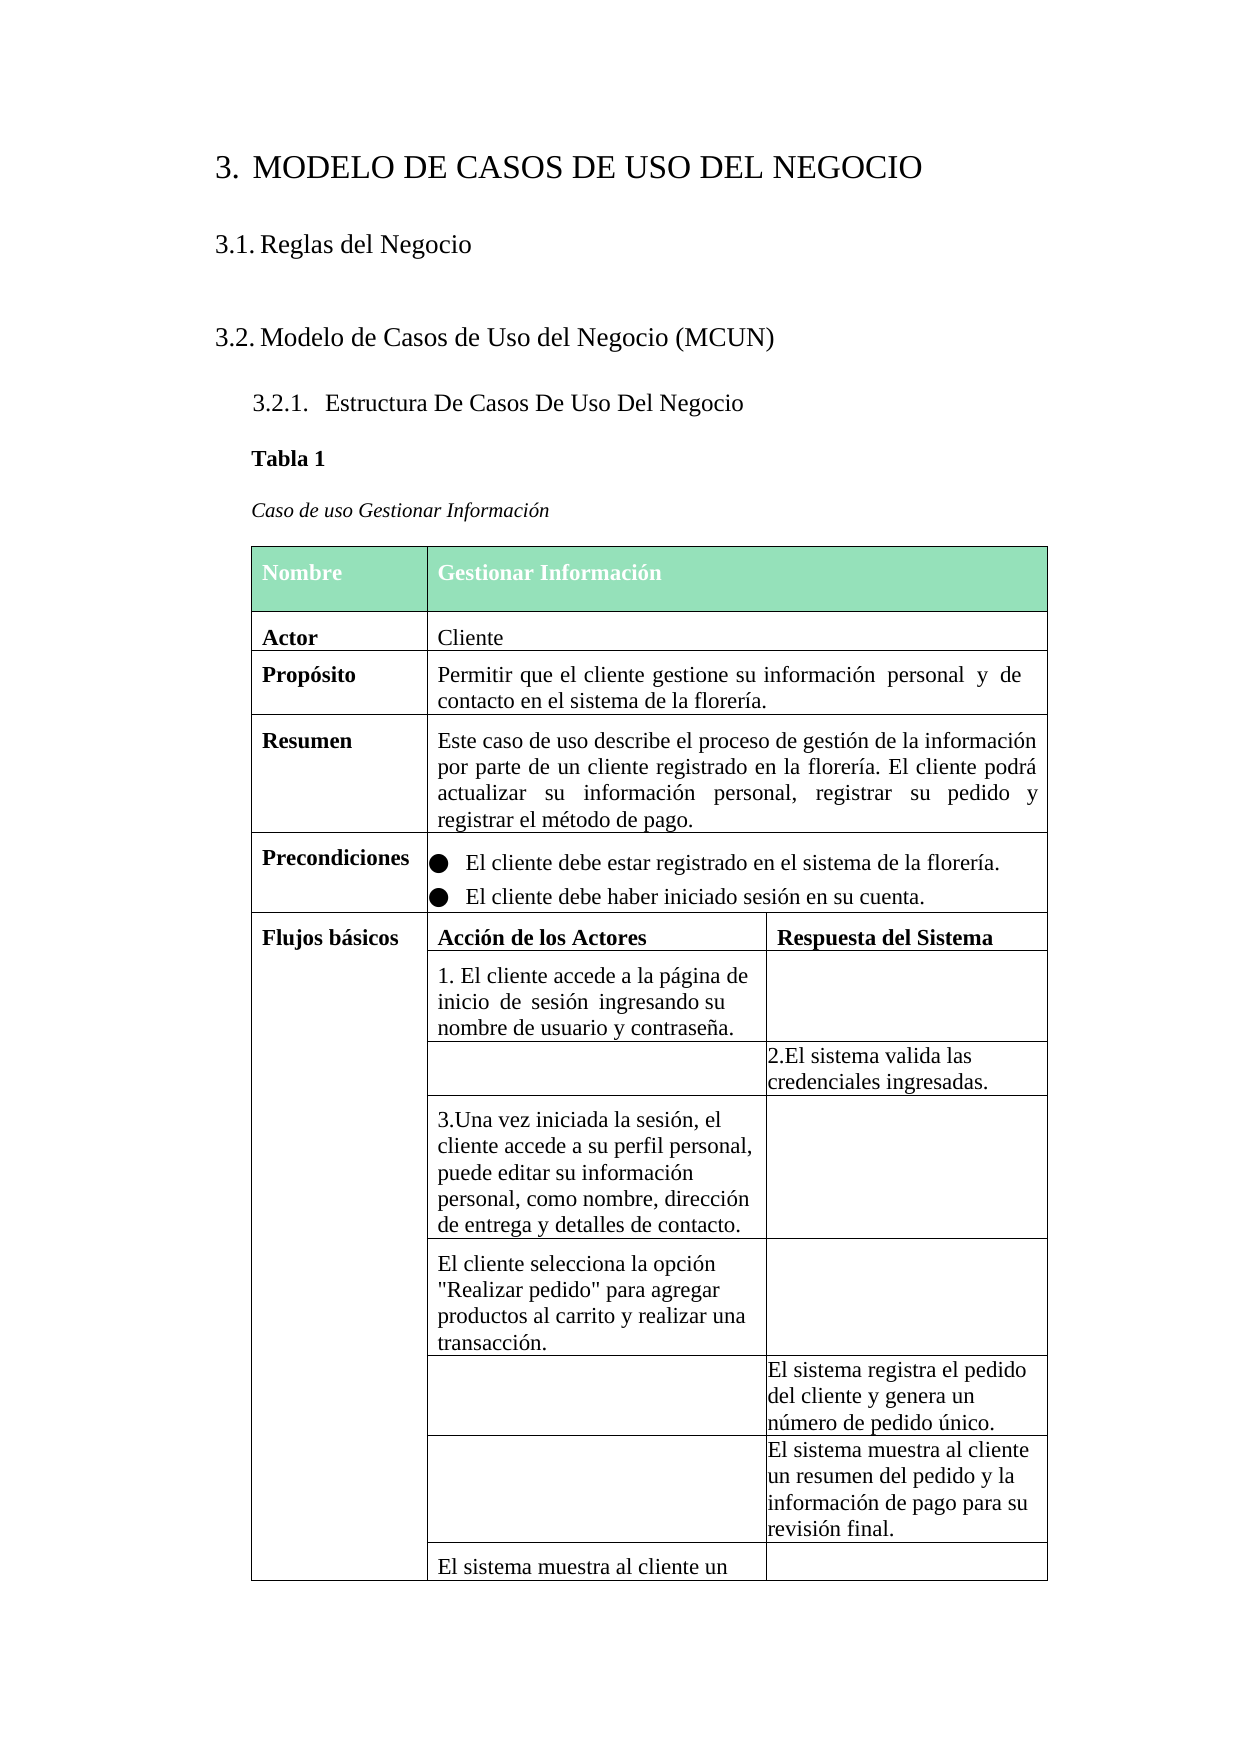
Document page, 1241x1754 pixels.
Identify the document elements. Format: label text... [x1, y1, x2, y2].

table_cell El sistema muestra al cliente un resumen del pedido y la información de pago para su revisión final. [767, 1436, 1047, 1542]
table_cell El cliente selecciona la opción "Realizar pedido" para agregar productos al carrito y realizar una transacción. [428, 1239, 766, 1355]
table_cell Este caso de uso describe el proceso de gestión de la información por parte de un cliente registrado en la florería. El cliente podrá actualizar su información personal, registrar su pedido y registrar el método de pago. [428, 715, 1047, 832]
table_cell Cliente [428, 612, 1047, 650]
table_cell 2.El sistema valida las credenciales ingresadas. [767, 1042, 1047, 1094]
subtitle Reglas del Negocio [215, 228, 1063, 259]
table_header Gestionar Información [428, 547, 1047, 611]
table_cell [428, 1042, 766, 1094]
table_cell Actor [252, 612, 427, 650]
table_cell [428, 1356, 766, 1435]
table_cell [428, 1543, 766, 1579]
table_cell [767, 951, 1047, 1041]
table_cell Respuesta del Sistema [767, 913, 1047, 950]
table_cell [767, 1543, 1047, 1579]
table_header Nombre [252, 547, 427, 611]
subtitle Estructura De Casos De Uso Del Negocio [252, 388, 1063, 416]
subtitle MODELO DE CASOS DE USO DEL NEGOCIO [215, 148, 1063, 186]
subtitle Modelo de Casos de Uso del Negocio (MCUN) [215, 321, 1063, 352]
table_cell Propósito [252, 651, 427, 714]
table_cell [428, 1436, 766, 1542]
table_cell Permitir que el cliente gestione su información personal y de contacto en el sistema de la florería. [428, 651, 1047, 714]
table_cell Acción de los Actores [428, 913, 766, 950]
text Caso de uso Gestionar Información [251, 498, 1063, 522]
table_cell [767, 1239, 1047, 1355]
table_cell Flujos básicos [252, 913, 427, 1579]
table_cell 3.Una vez iniciada la sesión, el cliente accede a su perfil personal, puede editar su información personal, como nombre, dirección de entrega y detalles de contacto. [428, 1096, 766, 1238]
table_cell 1. El cliente accede a la página de inicio de sesión ingresando su nombre de usuario y contraseña. [428, 951, 766, 1041]
table_cell [767, 1096, 1047, 1238]
table_cell El cliente debe estar registrado en el sistema de la florería. El cliente debe haber iniciado sesión en su cuenta. [428, 833, 1047, 912]
table_cell Resumen [252, 715, 427, 832]
table_cell El sistema registra el pedido del cliente y genera un número de pedido único. [767, 1356, 1047, 1435]
text Tabla 1 [251, 445, 1063, 472]
table_cell Precondiciones [252, 833, 427, 912]
